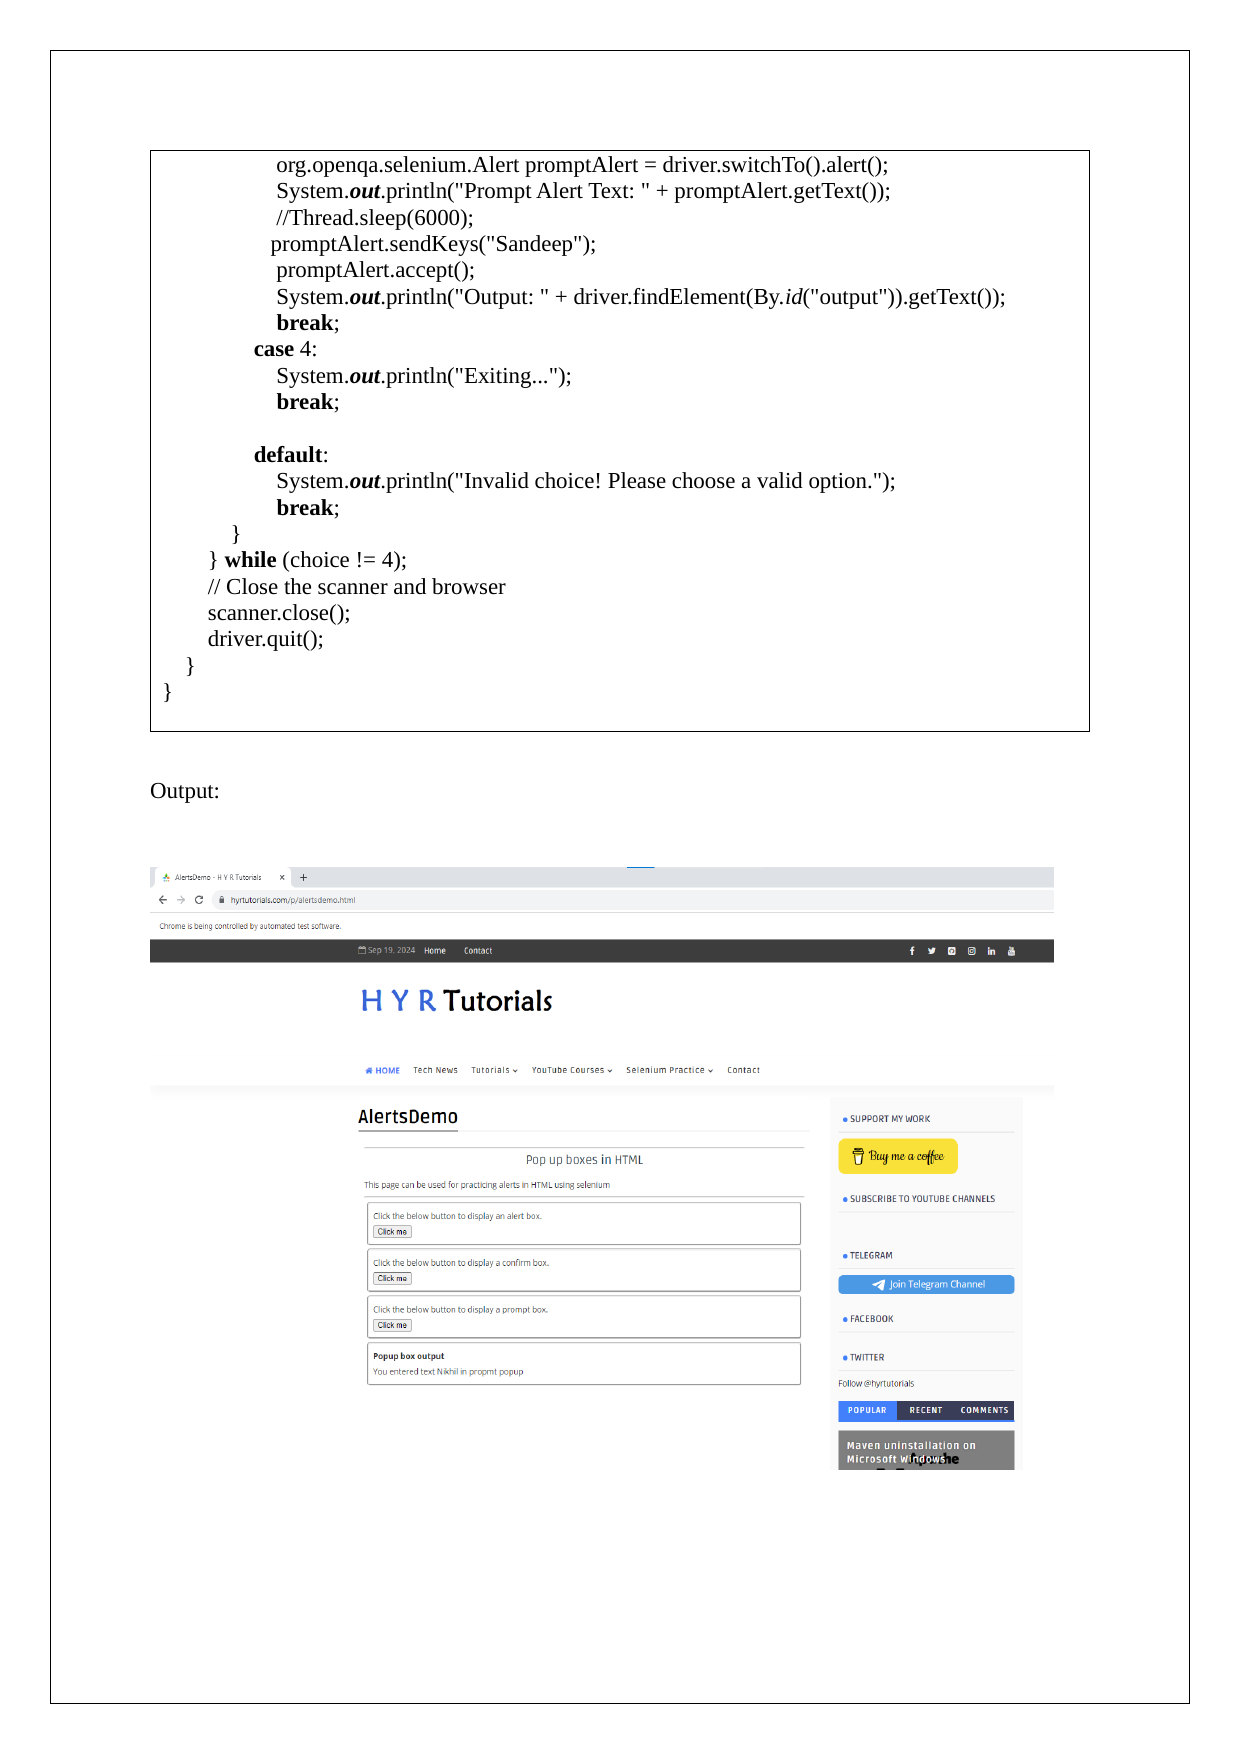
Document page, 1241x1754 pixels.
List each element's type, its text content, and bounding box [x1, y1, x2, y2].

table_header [151, 151, 1089, 731]
text Output: [150, 777, 1090, 803]
picture [150, 867, 1054, 1470]
